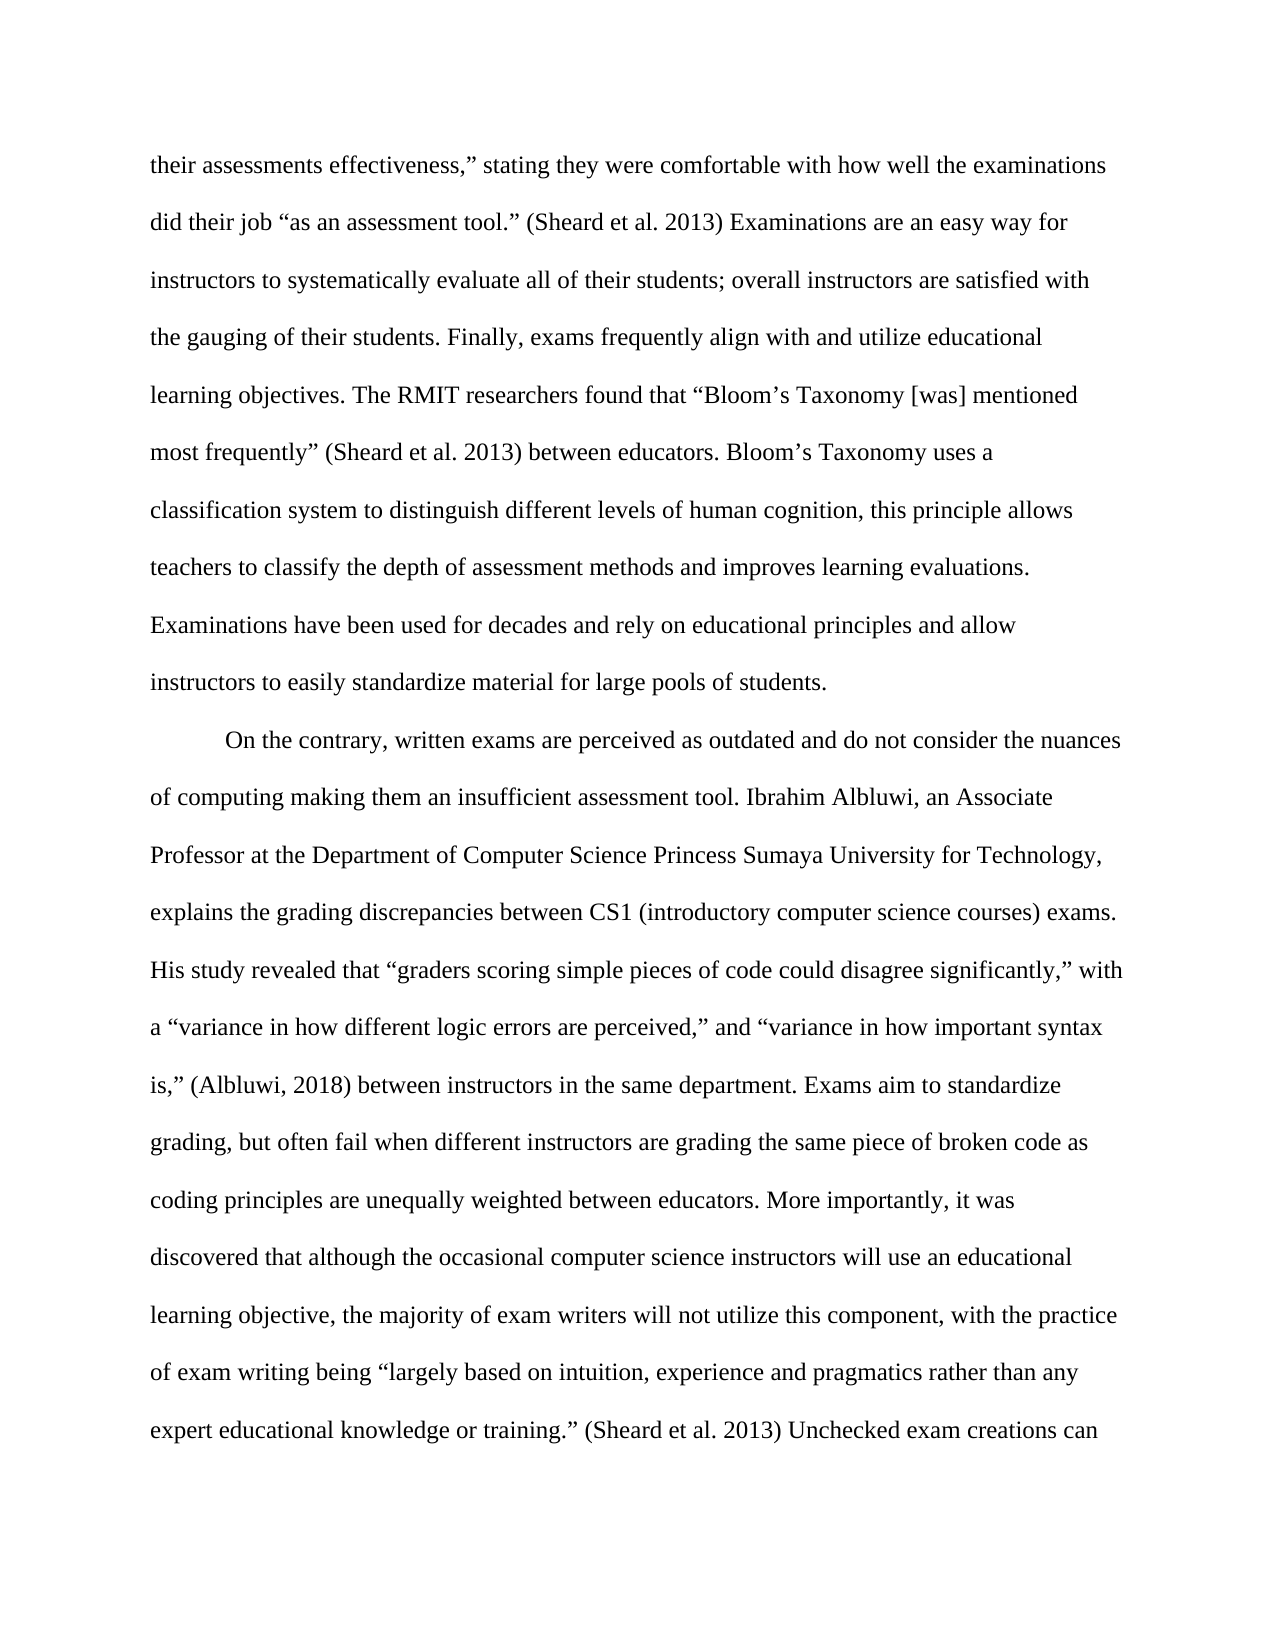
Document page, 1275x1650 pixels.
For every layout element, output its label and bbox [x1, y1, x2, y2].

text [150, 150, 1125, 696]
text [150, 725, 1125, 1444]
